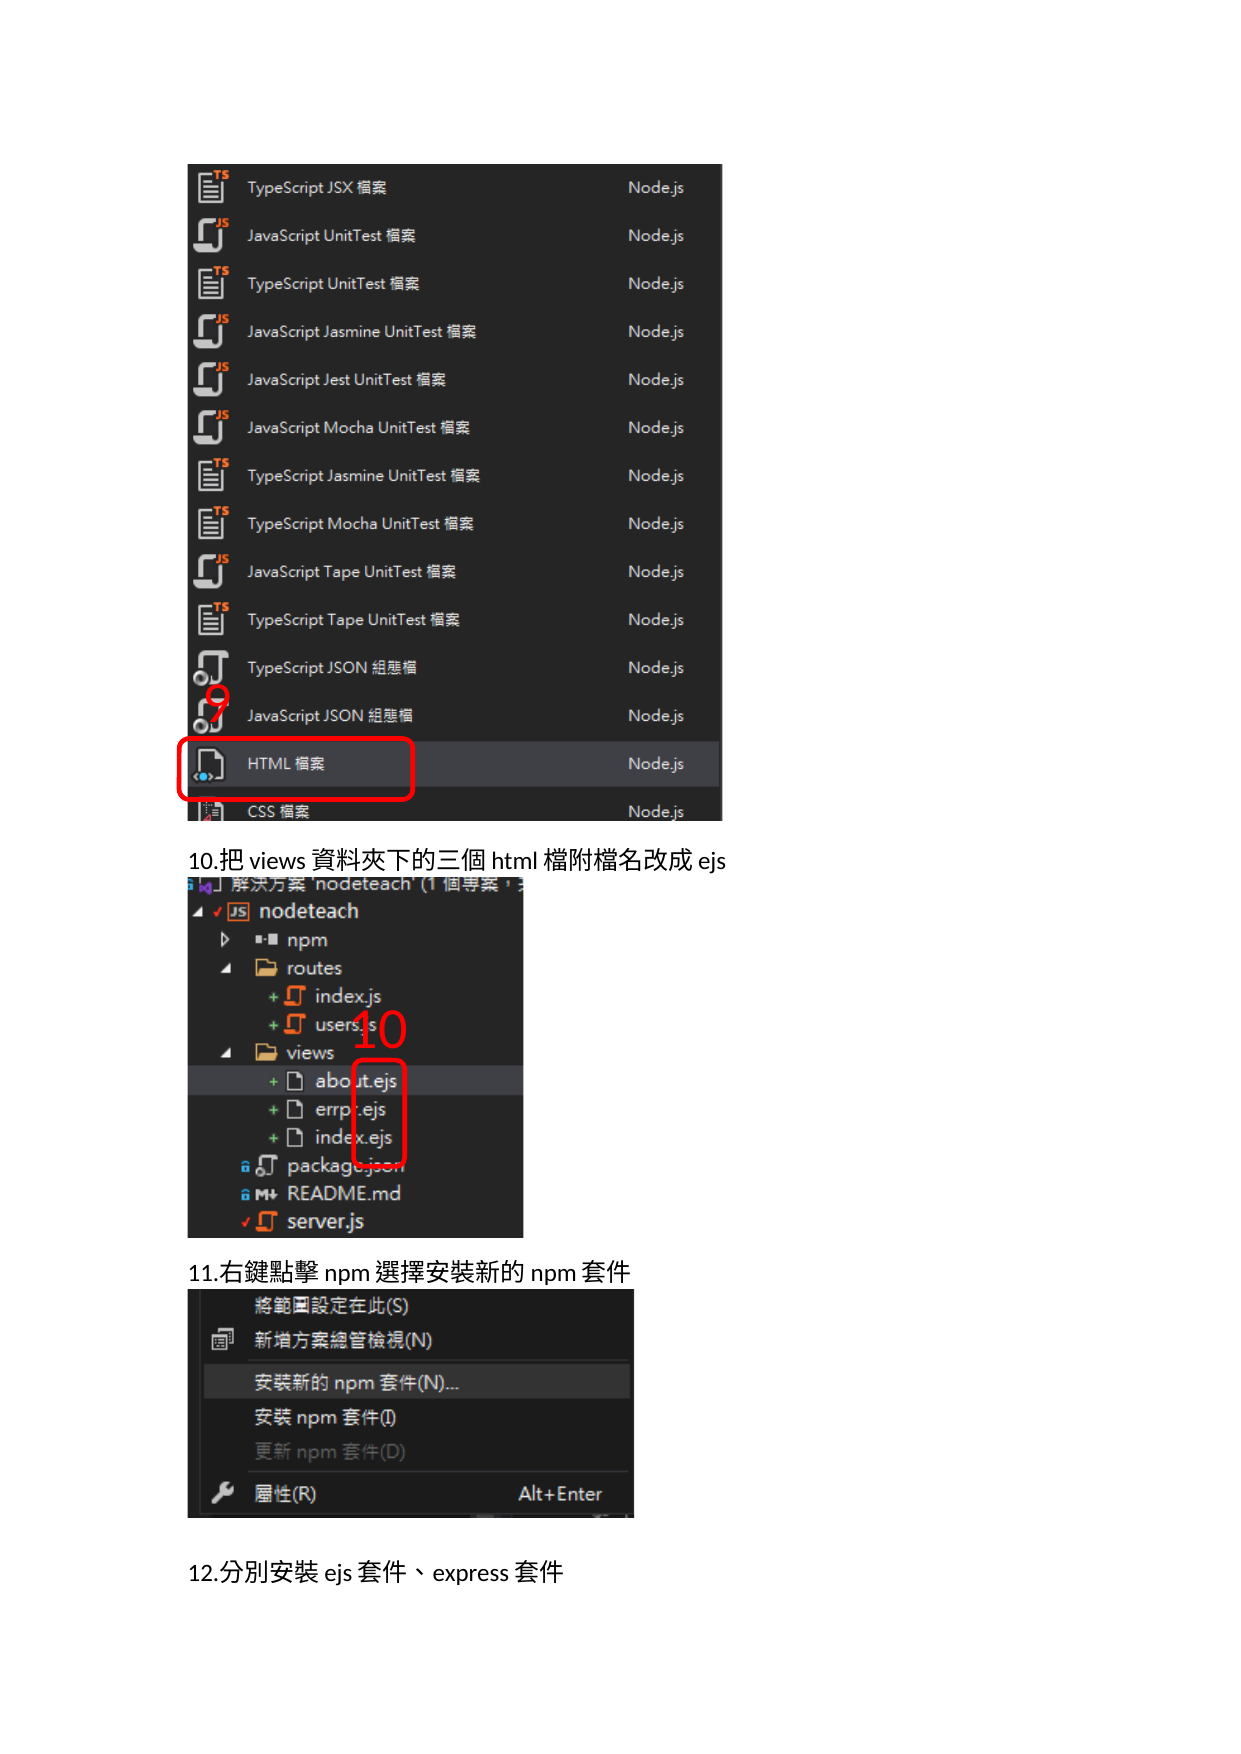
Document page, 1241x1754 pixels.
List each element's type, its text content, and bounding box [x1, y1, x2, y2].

picture [187, 877, 524, 1238]
picture [187, 741, 410, 797]
text 11.右鍵點擊npm選擇安裝新的npm套件 [187, 1252, 1053, 1289]
picture [187, 164, 723, 821]
text 10.把views資料夾下的三個html檔附檔名改成ejs [187, 839, 1053, 877]
text 12.分別安裝ejs套件、express套件 [187, 1552, 1053, 1589]
picture [187, 1289, 635, 1518]
